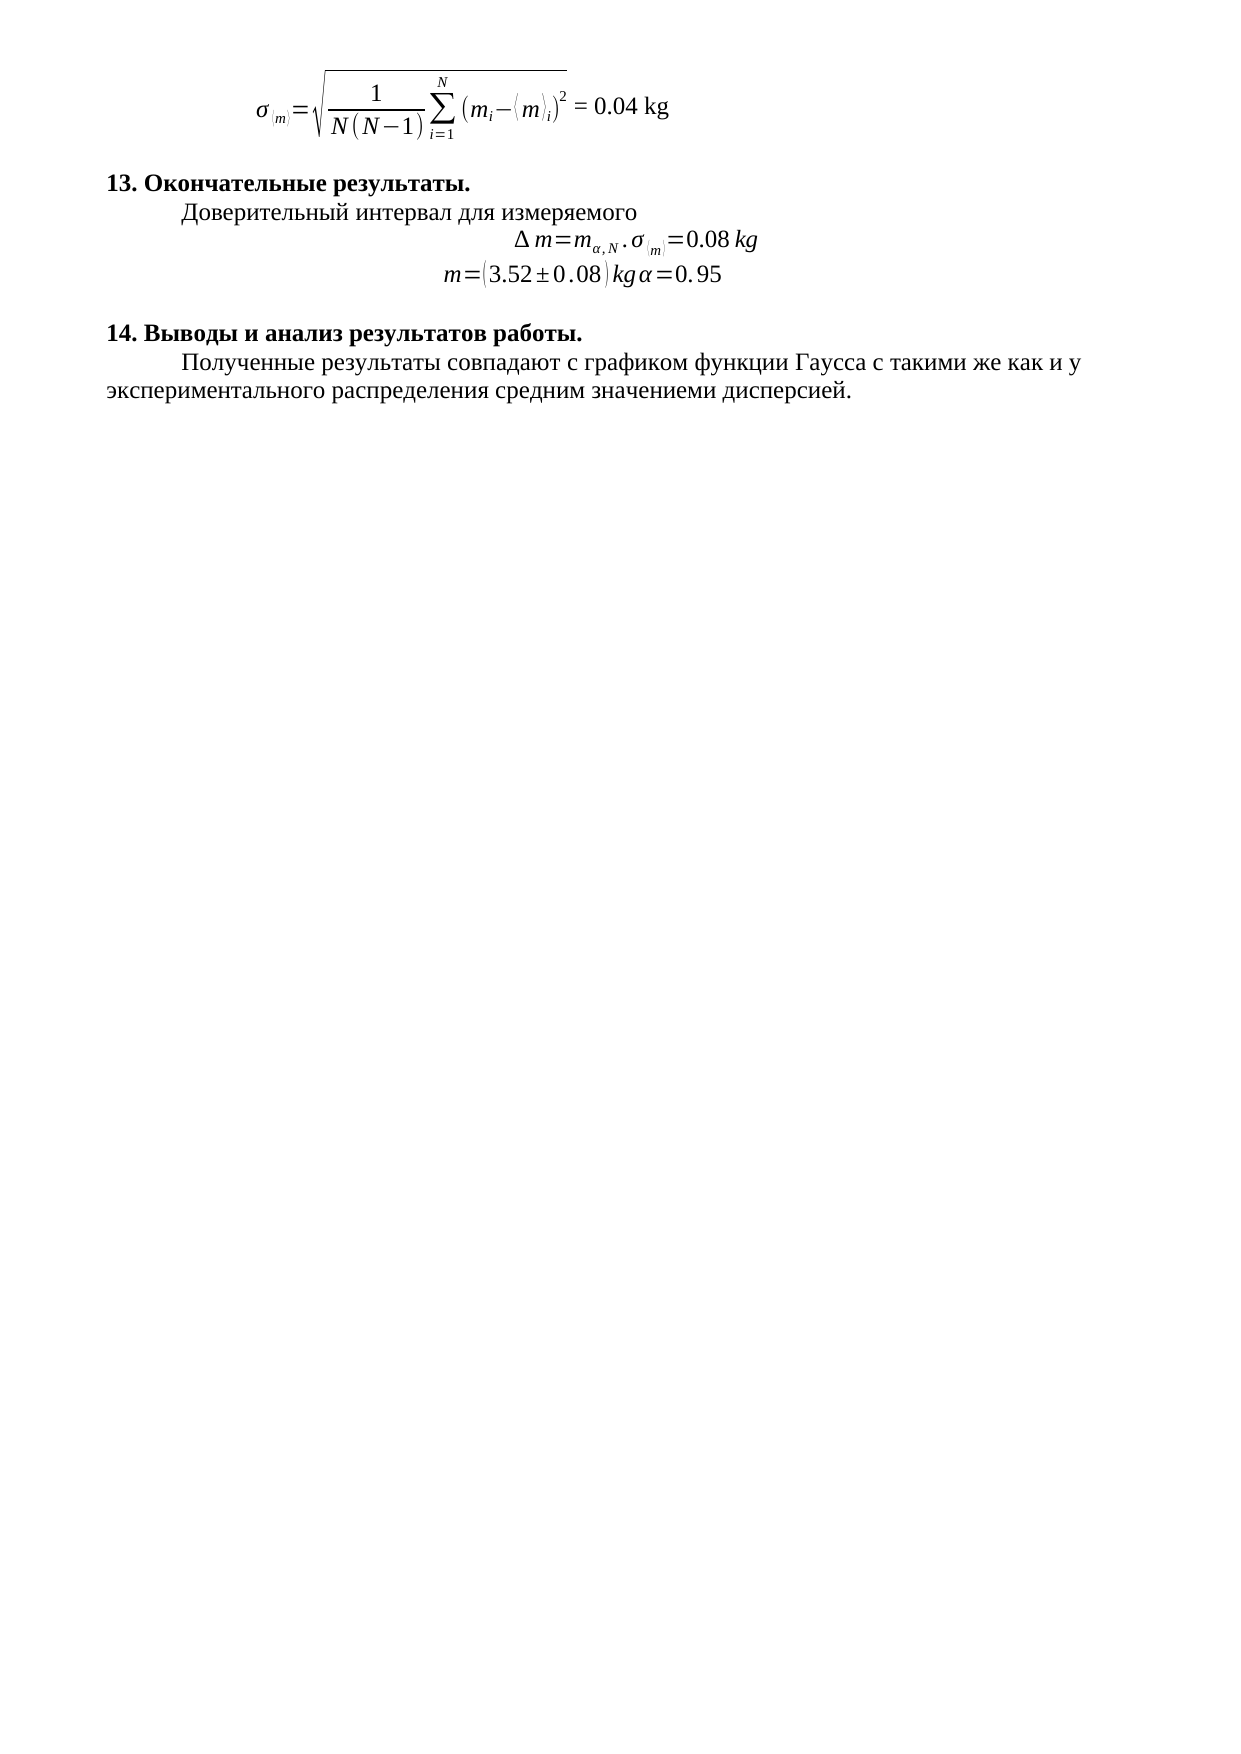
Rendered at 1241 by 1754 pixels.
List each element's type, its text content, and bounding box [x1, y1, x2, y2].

text 13. Окончательные результаты. [106, 168, 1194, 197]
text Полученные результаты совпадают с графиком функции Гаусса с такими же как и у экспериментального распределения средним значениеми дисперсией. [106, 347, 1194, 404]
text Доверительный интервал для измеряемого [106, 197, 1194, 226]
text 14. Выводы и анализ результатов работы. [106, 318, 1194, 347]
text = 0.04 kg [237, 69, 1194, 142]
